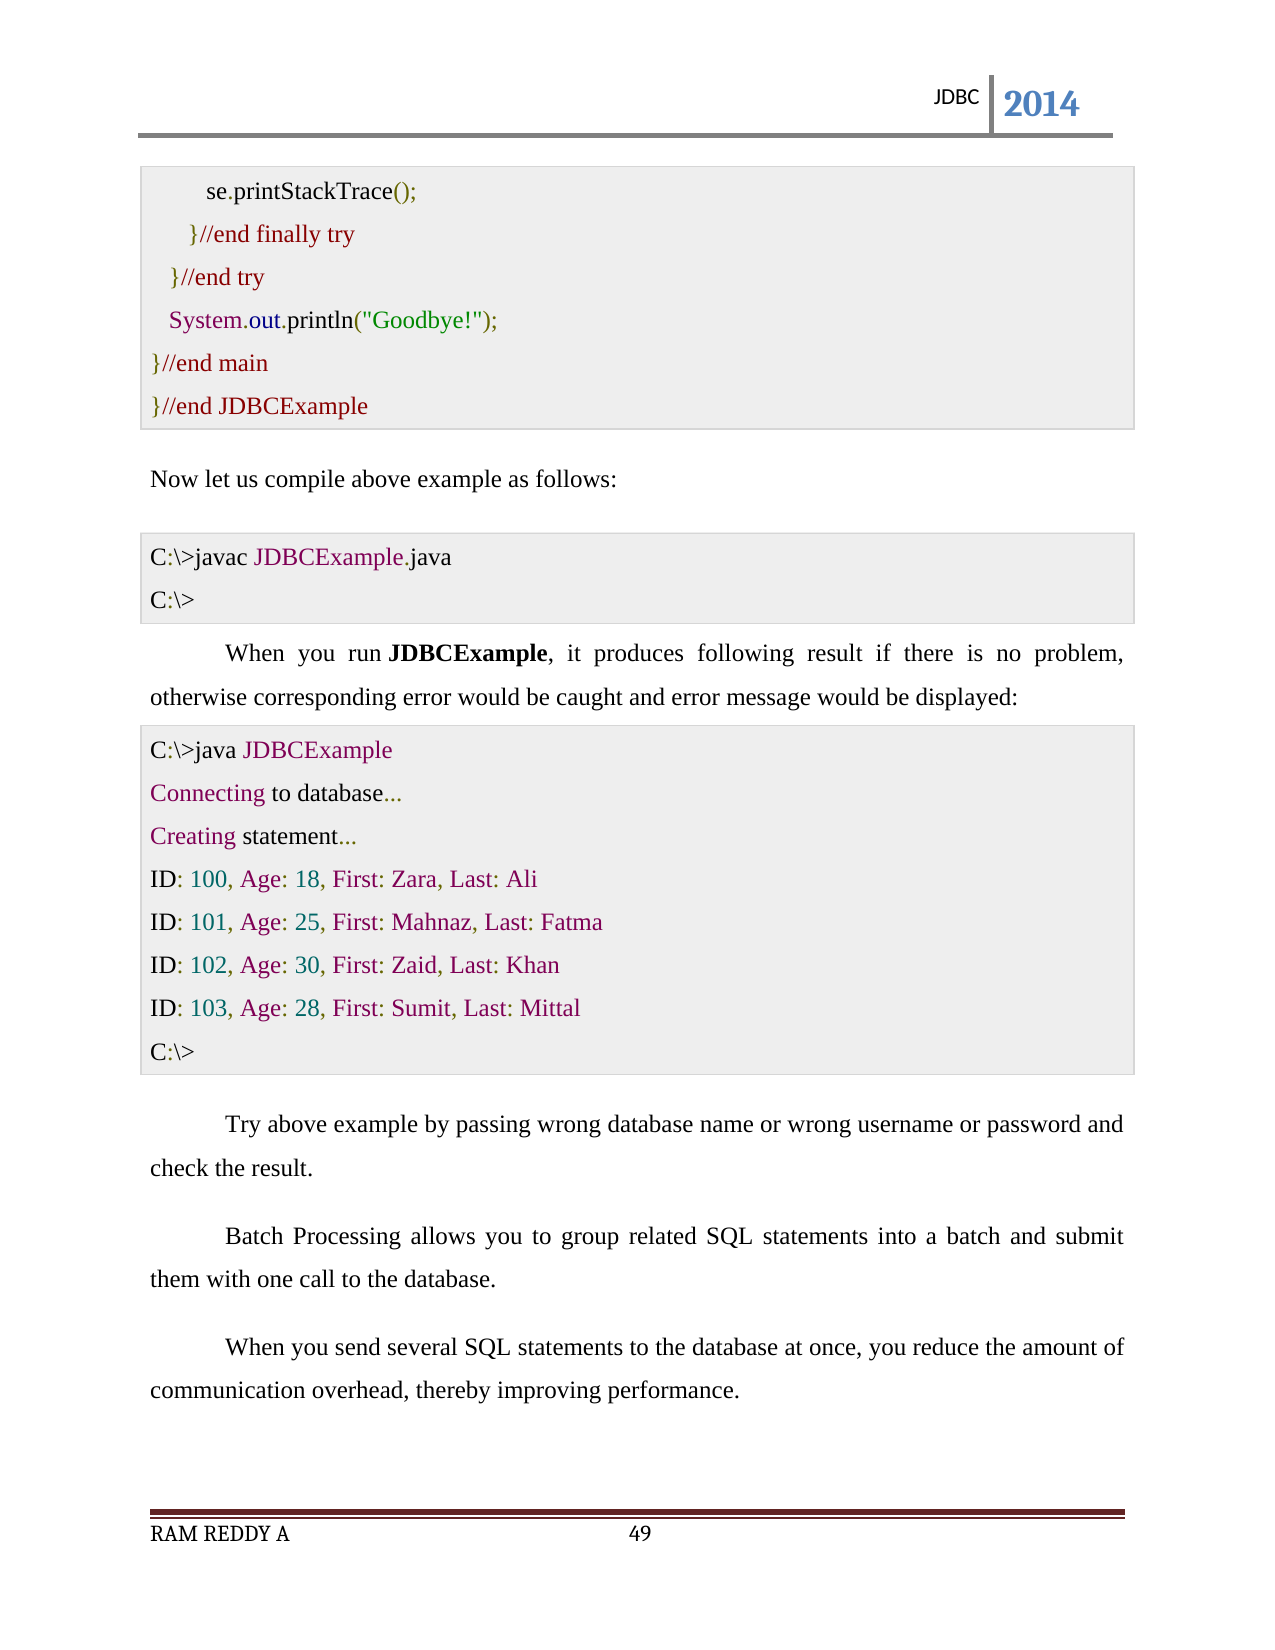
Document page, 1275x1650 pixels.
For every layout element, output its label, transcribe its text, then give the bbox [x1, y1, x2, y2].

text When you run JDBCExample, it produces following result if there is no problem, otherwise corresponding error would be caught and error message would be displayed: [150, 638, 1125, 710]
text ID: 101, Age: 25, First: Mahnaz, Last: Fatma [142, 897, 1133, 936]
text }//end main [142, 338, 1133, 377]
text Batch Processing allows you to group related SQL statements into a batch and submit them with one call to the database. [150, 1221, 1125, 1293]
text C:\> [142, 1027, 1133, 1074]
text }//end try [142, 252, 1133, 291]
text C:\>java JDBCExample [142, 726, 1133, 763]
text C:\> [142, 576, 1133, 623]
text ID: 102, Age: 30, First: Zaid, Last: Khan [142, 940, 1133, 979]
text Connecting to database... [142, 768, 1133, 807]
text C:\>javac JDBCExample.java [142, 534, 1133, 571]
text Creating statement... [142, 811, 1133, 850]
text Now let us compile above example as follows: [150, 464, 1125, 493]
text When you send several SQL statements to the database at once, you reduce the amount of communication overhead, thereby improving performance. [150, 1332, 1125, 1404]
text }//end JDBCExample [142, 381, 1133, 428]
text Try above example by passing wrong database name or wrong username or password and check the result. [150, 1109, 1125, 1181]
text System.out.println("Goodbye!"); [142, 295, 1133, 334]
text }//end finally try [142, 209, 1133, 248]
text ID: 103, Age: 28, First: Sumit, Last: Mittal [142, 983, 1133, 1022]
text ID: 100, Age: 18, First: Zara, Last: Ali [142, 854, 1133, 893]
text se.printStackTrace(); [142, 167, 1133, 204]
